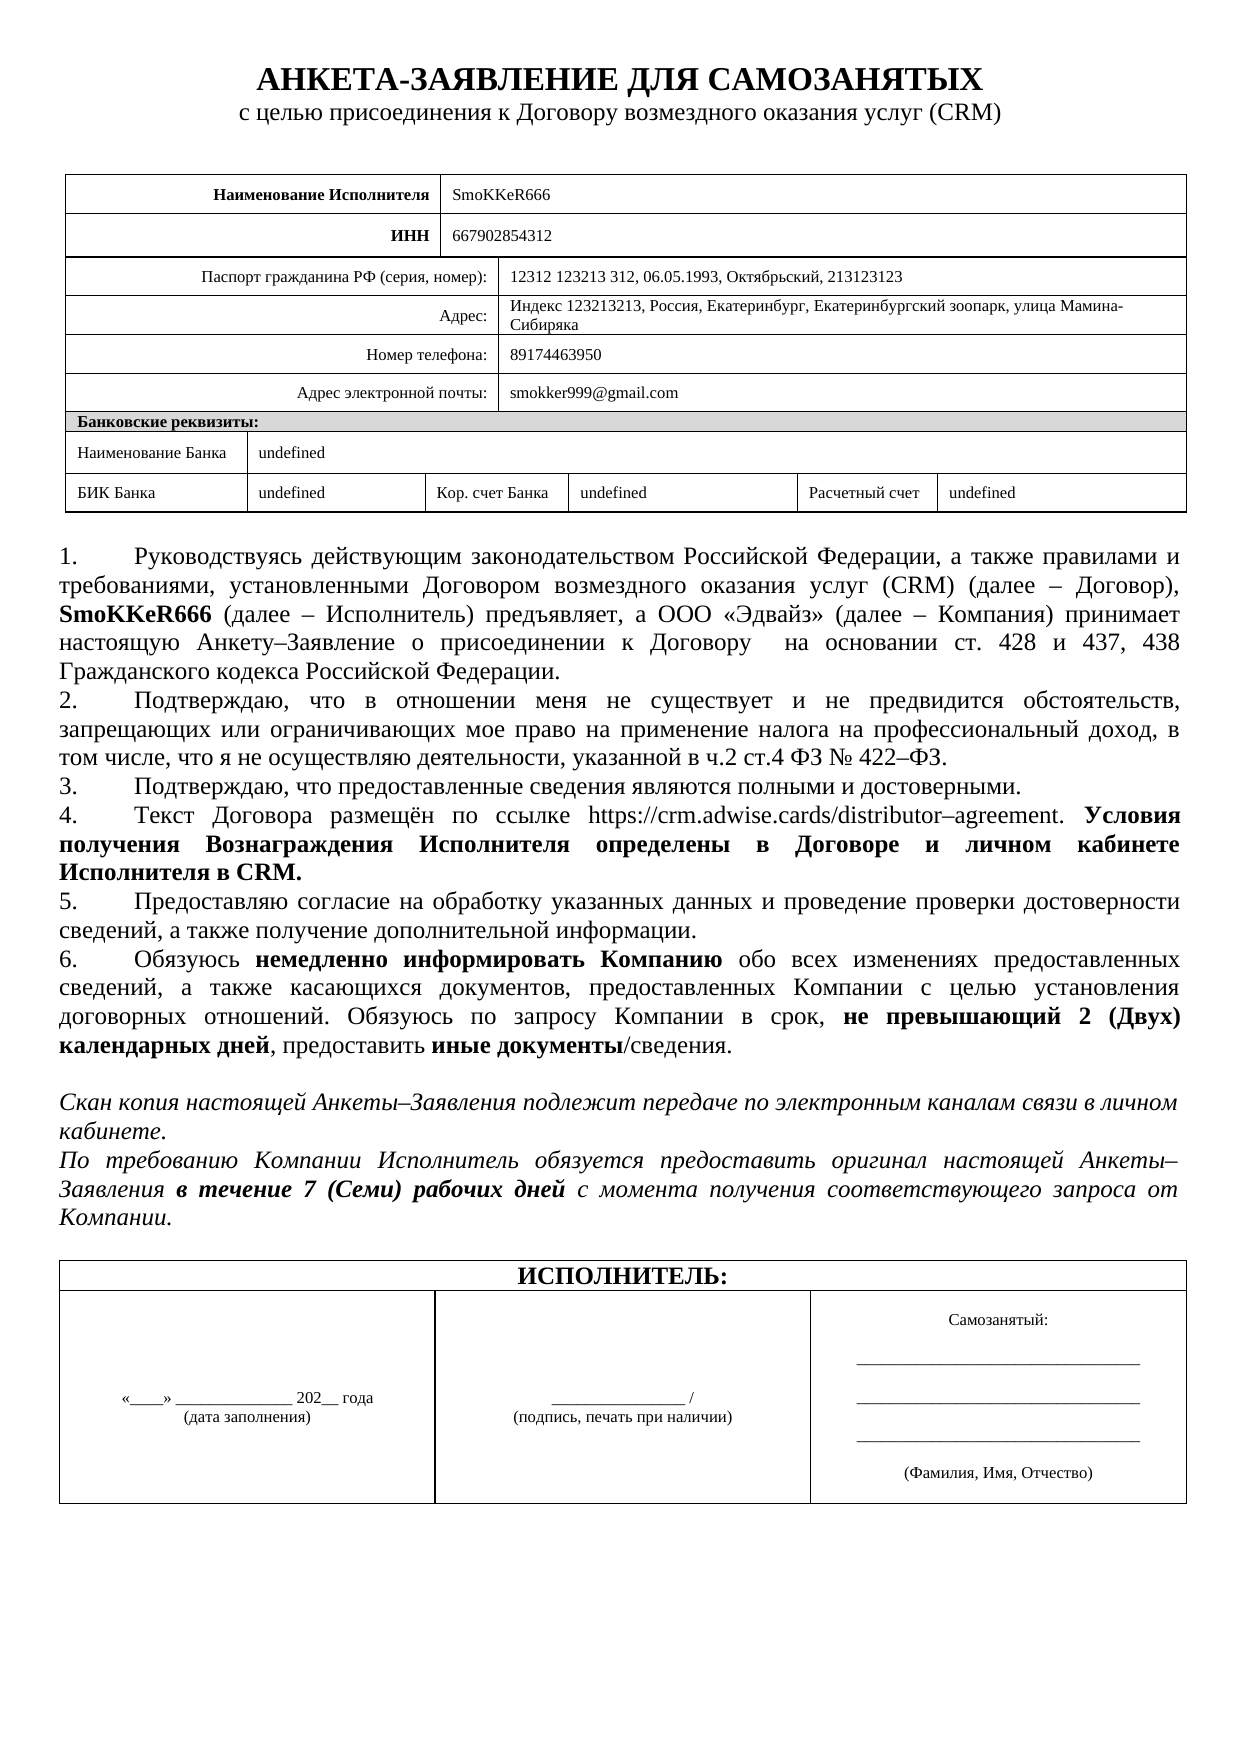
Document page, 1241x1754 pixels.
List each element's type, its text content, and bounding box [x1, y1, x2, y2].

table_cell ________________ / (подпись, печать при наличии) [436, 1291, 810, 1503]
table_cell «____» ______________ 202__ года (дата заполнения) [60, 1291, 434, 1503]
table_header Наименование Исполнителя [66, 175, 440, 212]
list Подтверждаю, что в отношении меня не существует и не предвидится обстоятельств, запрещающих или ограничивающих мое право на применение налога на профессиональный доход, в том числе, что я не осуществляю деятельности, указанной в ч.2 ст.4 ФЗ № 422–ФЗ. [59, 685, 1181, 771]
table_header ИСПОЛНИТЕЛЬ: [60, 1261, 1186, 1290]
list Обязуюсь немедленно информировать Компанию обо всех изменениях предоставленных сведений, а также касающихся документов, предоставленных Компании с целью установления договорных отношений. Обязуюсь по запросу Компании в срок, не превышающий 2 (Двух) календарных дней, предоставить иные документы/сведения. [59, 944, 1181, 1059]
table_cell ИНН [66, 214, 440, 256]
table_cell Самозанятый: __________________________________ __________________________________ __________________________________ (Фамилия, Имя, Отчество) [811, 1291, 1186, 1503]
table_cell Банковские реквизиты: [66, 412, 1186, 431]
table_cell undefined [938, 474, 1186, 511]
table_cell undefined [248, 432, 1186, 473]
table_cell smokker999@gmail.com [499, 374, 1186, 411]
table_cell 667902854312 [441, 214, 1186, 256]
table_cell 12312 123213 312, 06.05.1993, Октябрьский, 213123123 [499, 258, 1186, 295]
table_cell undefined [248, 474, 425, 511]
table_cell Наименование Банка [66, 432, 247, 473]
table_cell 89174463950 [499, 335, 1186, 372]
table_cell БИК Банка [66, 474, 247, 511]
list Предоставляю согласие на обработку указанных данных и проведение проверки достоверности сведений, а также получение дополнительной информации. [59, 886, 1181, 944]
table_cell Кор. счет Банка [426, 474, 568, 511]
list Руководствуясь действующим законодательством Российской Федерации, а также правилами и требованиями, установленными Договором возмездного оказания услуг (CRM) (далее – Договор), SmoKKeR666 (далее – Исполнитель) предъявляет, а ООО «Эдвайз» (далее – Компания) принимает настоящую Анкету–Заявление о присоединении к Договору на основании ст. 428 и 437, 438 Гражданского кодекса Российской Федерации. [59, 541, 1181, 685]
table_cell Индекс 123213213, Россия, Екатеринбург, Екатеринбургский зоопарк, улица Мамина-Сибиряка [499, 296, 1186, 334]
table_cell undefined [569, 474, 797, 511]
text АНКЕТА-ЗАЯВЛЕНИЕ ДЛЯ САМОЗАНЯТЫХ [59, 59, 1181, 97]
table_cell Адрес электронной почты: [66, 374, 498, 411]
table_cell Паспорт гражданина РФ (серия, номер): [66, 258, 498, 295]
text Скан копия настоящей Анкеты–Заявления подлежит передаче по электронным каналам связи в личном кабинете. [59, 1087, 1181, 1145]
table_cell Адрес: [66, 296, 498, 334]
text с целью присоединения к Договору возмездного оказания услуг (CRM) [59, 97, 1181, 126]
list Подтверждаю, что предоставленные сведения являются полными и достоверными. [59, 771, 1181, 800]
table_header SmoKKeR666 [441, 175, 1186, 212]
text По требованию Компании Исполнитель обязуется предоставить оригинал настоящей Анкеты–Заявления в течение 7 (Семи) рабочих дней с момента получения соответствующего запроса от Компании. [59, 1145, 1181, 1231]
table_cell Расчетный счет [798, 474, 937, 511]
table_cell Номер телефона: [66, 335, 498, 372]
list Текст Договора размещён по ссылке https://crm.adwise.cards/distributor–agreement. Условия получения Вознаграждения Исполнителя определены в Договоре и личном кабинете Исполнителя в CRM. [59, 800, 1181, 886]
